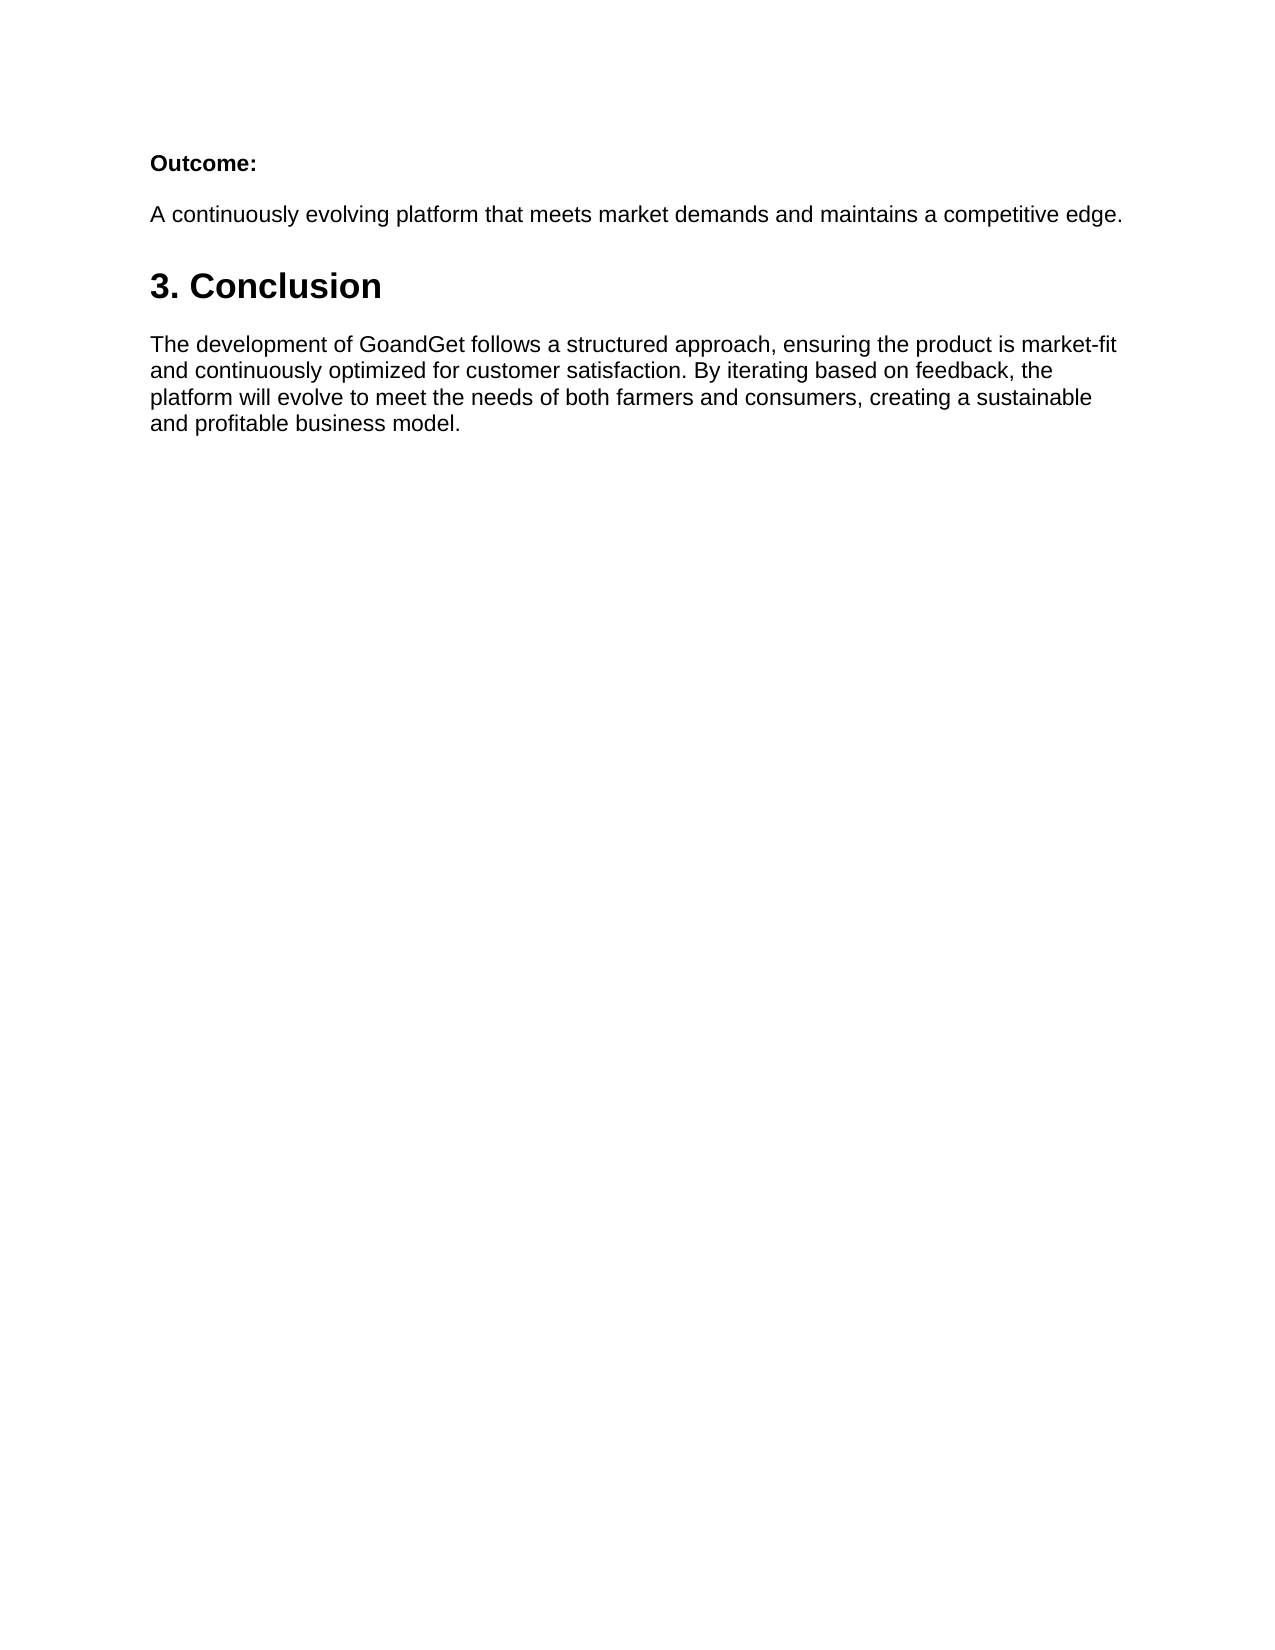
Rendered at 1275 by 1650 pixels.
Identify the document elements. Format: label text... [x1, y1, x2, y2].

subtitle 3. Conclusion [150, 265, 1125, 306]
subtitle Outcome: [150, 150, 1125, 176]
text A continuously evolving platform that meets market demands and maintains a competitive edge. [150, 201, 1125, 228]
text The development of GoandGet follows a structured approach, ensuring the product is market-fit and continuously optimized for customer satisfaction. By iterating based on feedback, the platform will evolve to meet the needs of both farmers and consumers, creating a sustainable and profitable business model. [150, 331, 1125, 436]
